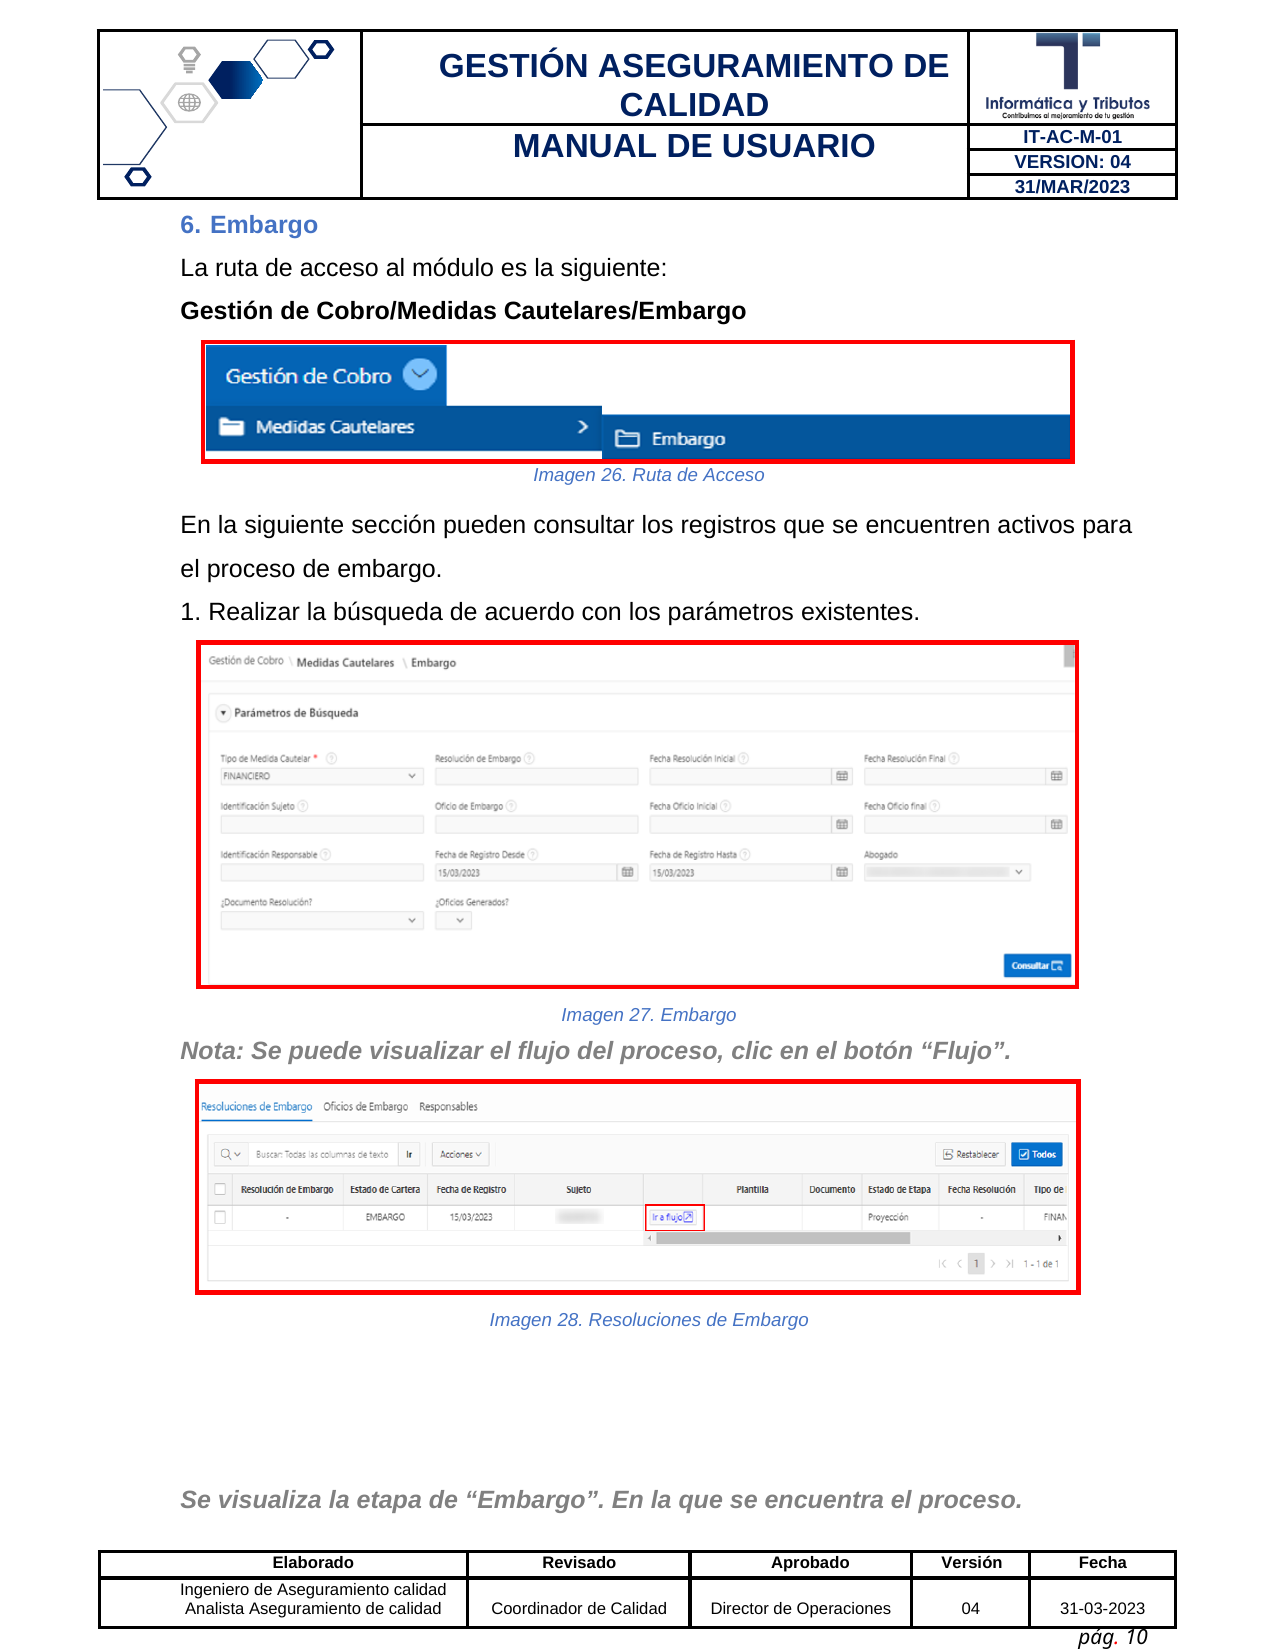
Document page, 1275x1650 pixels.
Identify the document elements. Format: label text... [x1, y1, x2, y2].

text Imagen 26. Ruta de Acceso [165, 464, 1134, 486]
subtitle Embargo [180, 210, 1134, 239]
picture [199, 1084, 1076, 1290]
text Imagen 27. Embargo [165, 1004, 1134, 1025]
text Se visualiza la etapa de “Embargo”. En la que se encuentra el proceso. [180, 1485, 1134, 1514]
text En la siguiente sección pueden consultar los registros que se encuentren activos para el proceso de embargo. [180, 511, 1134, 582]
text La ruta de acceso al módulo es la siguiente: [165, 253, 1134, 282]
picture [201, 645, 1075, 985]
picture [985, 32, 1150, 120]
list Realizar la búsqueda de acuerdo con los parámetros existentes. [180, 597, 1134, 626]
text Nota: Se puede visualizar el flujo del proceso, clic en el botón “Flujo”. [180, 1036, 1134, 1065]
text Gestión de Cobro/Medidas Cautelares/Embargo [165, 296, 1134, 325]
text Imagen 28. Resoluciones de Embargo [165, 1309, 1134, 1331]
picture [205, 344, 1070, 459]
